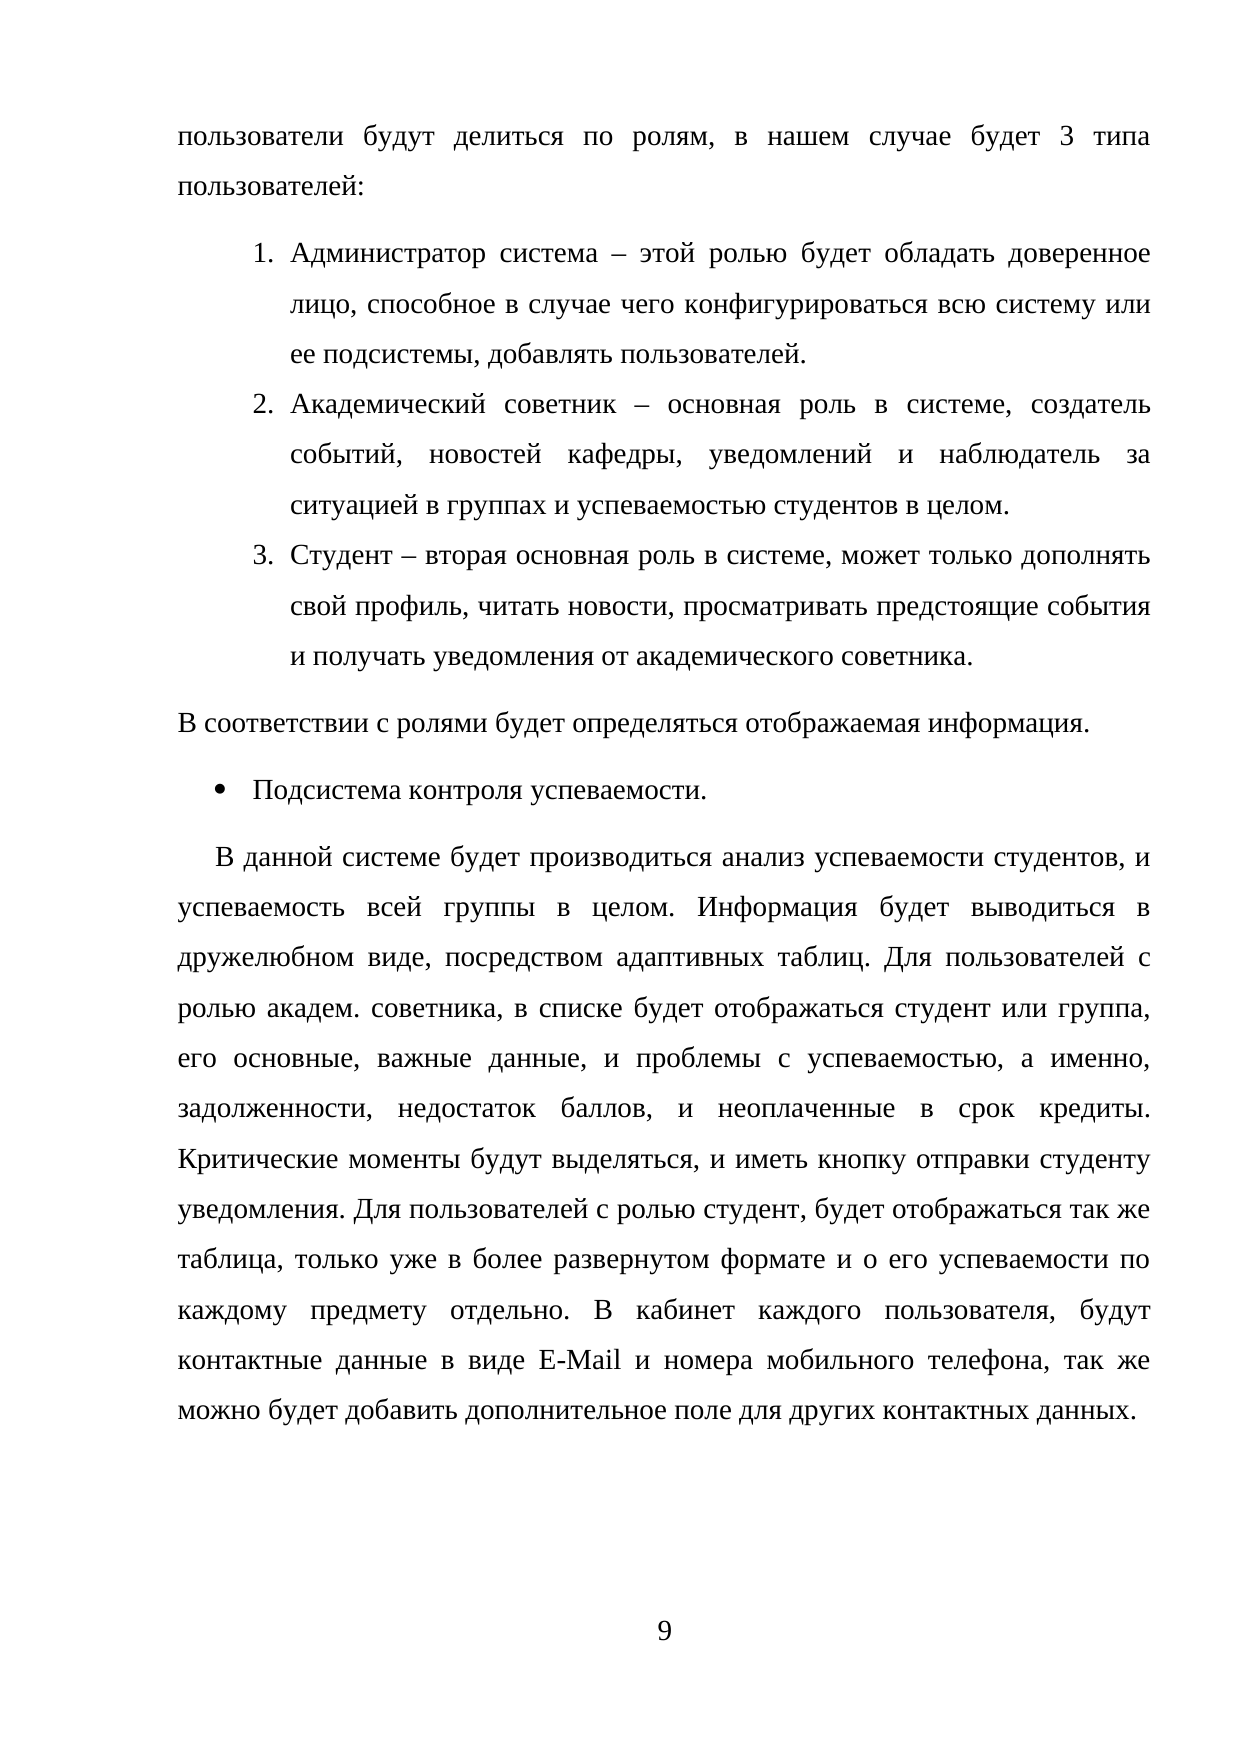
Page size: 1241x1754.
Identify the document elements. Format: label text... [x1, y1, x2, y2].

list Подсистема контроля успеваемости. [215, 772, 1152, 806]
text В данной системе будет производиться анализ успеваемости студентов, и успеваемость всей группы в целом. Информация будет выводиться в дружелюбном виде, посредством адаптивных таблиц. Для пользователей с ролью академ. советника, в списке будет отображаться студент или группа, его основные, важные данные, и проблемы с успеваемостью, а именно, задолженности, недостаток баллов, и неоплаченные в срок кредиты. Критические моменты будут выделяться, и иметь кнопку отправки студенту уведомления. Для пользователей с ролью студент, будет отображаться так же таблица, только уже в более развернутом формате и о его успеваемости по каждому предмету отдельно. В кабинет каждого пользователя, будут контактные данные в виде E-Mail и номера мобильного телефона, так же можно будет добавить дополнительное поле для других контактных данных. [177, 839, 1152, 1426]
list Администратор система – этой ролью будет обладать доверенное лицо, способное в случае чего конфигурироваться всю систему или ее подсистемы, добавлять пользователей. [252, 235, 1152, 369]
text В соответствии с ролями будет определяться отображаемая информация. [177, 705, 1152, 738]
list Академический советник – основная роль в системе, создатель событий, новостей кафедры, уведомлений и наблюдатель за ситуацией в группах и успеваемостью студентов в целом. [252, 386, 1152, 521]
list Студент – вторая основная роль в системе, может только дополнять свой профиль, читать новости, просматривать предстоящие события и получать уведомления от академического советника. [252, 537, 1152, 671]
